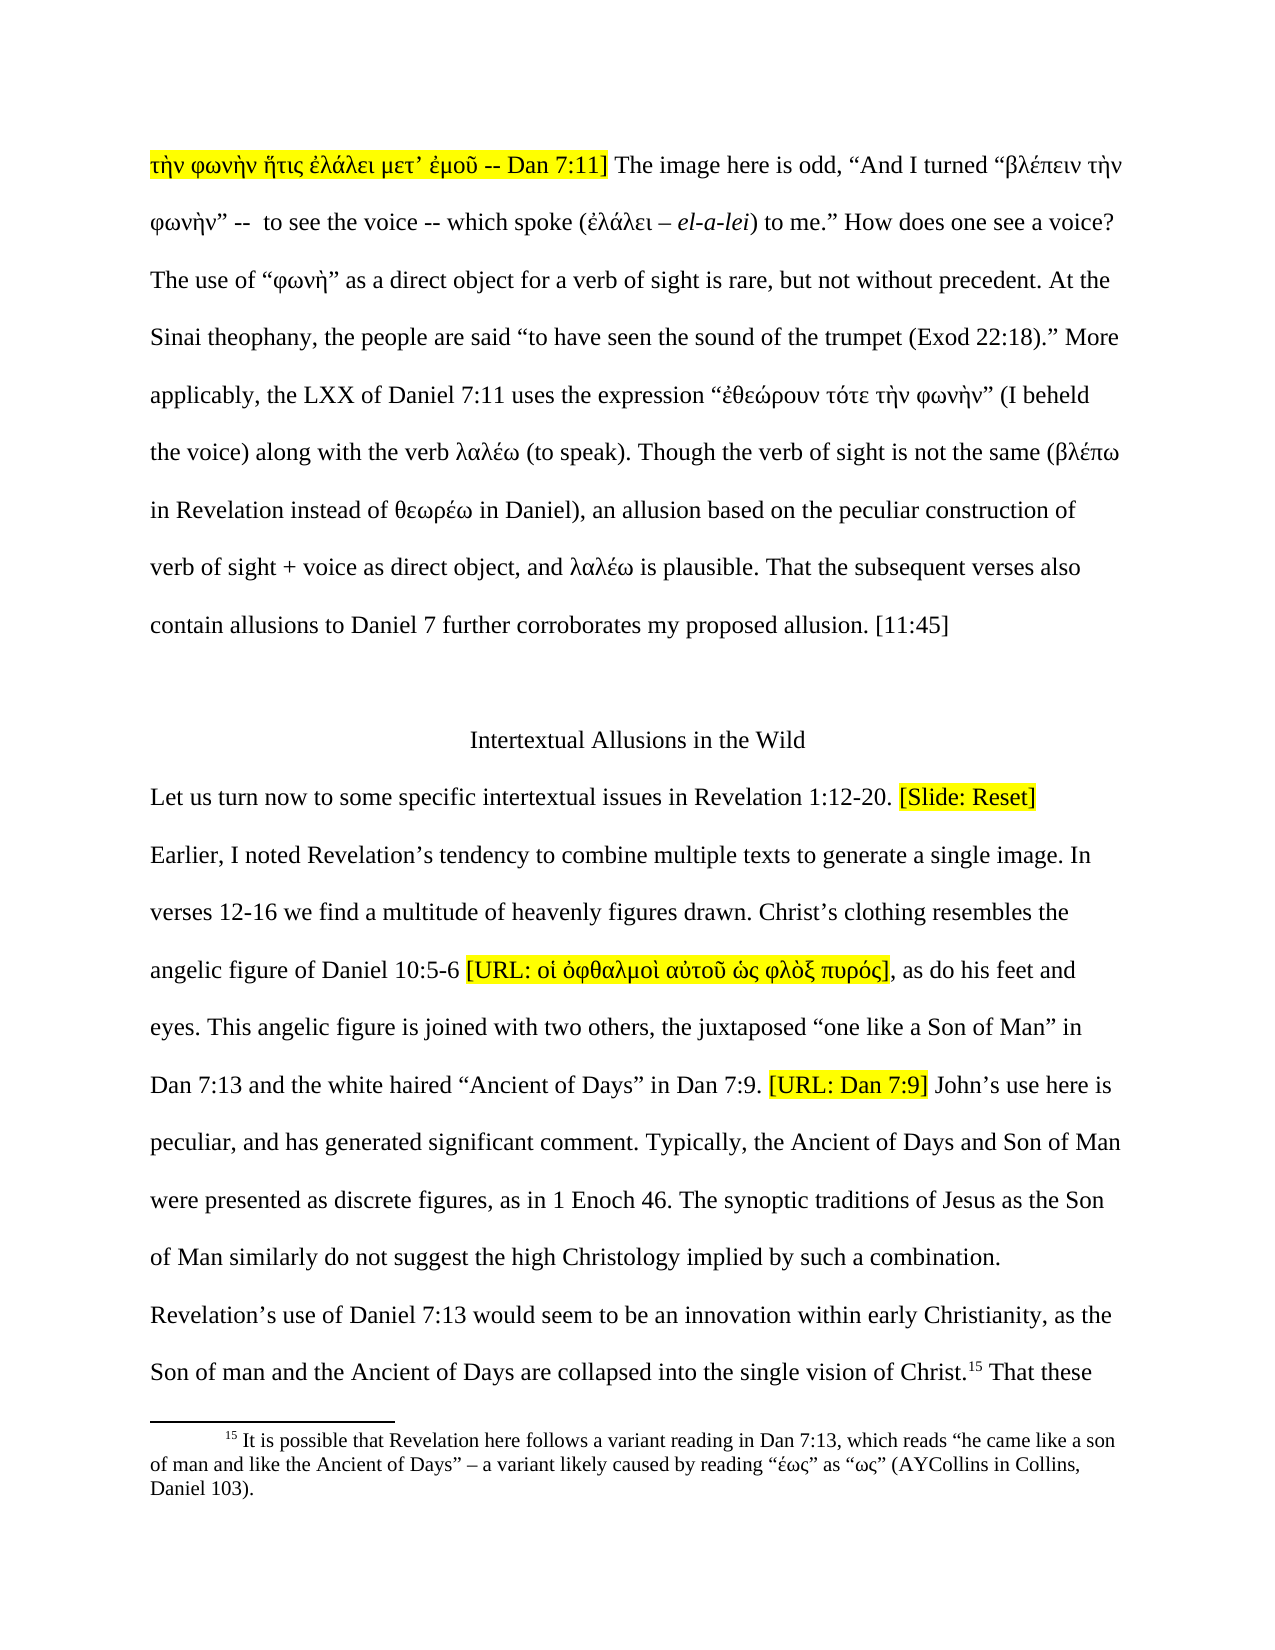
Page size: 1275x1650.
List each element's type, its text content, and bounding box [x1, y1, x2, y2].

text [150, 840, 1125, 1386]
text The allusions here in 1:12-20 are largely agreed upon, but I have marked an allusion to Daniel 7:11 in verse 12, following the suggestion of David Aune. [URL: Καὶ ἐπέστρεψα βλέπειν τὴν φωνὴν ἥτις ἐλάλει μετ’ ἐμοῦ -- Dan 7:11] The image here is odd, “And I turned “βλέπειν τὴν φωνὴν” -- to see the voice -- which spoke (ἐλάλει – el-a-lei) to me.” How does one see a voice? The use of “φωνὴ” as a direct object for a verb of sight is rare, but not without precedent. At the Sinai theophany, the people are said “to have seen the sound of the trumpet (Exod 22:18).” More applicably, the LXX of Daniel 7:11 uses the expression “ἐθεώρουν τότε τὴν φωνὴν” (I beheld the voice) along with the verb λαλέω (to speak). Though the verb of sight is not the same (βλέπω in Revelation instead of θεωρέω in Daniel), an allusion based on the peculiar construction of verb of sight + voice as direct object, and λαλέω is plausible. That the subsequent verses also contain allusions to Daniel 7 further corroborates my proposed allusion. [11:45] [150, 150, 1125, 639]
subtitle Intertextual Allusions in the Wild [150, 725, 1125, 754]
text Let us turn now to some specific intertextual issues in Revelation 1:12-20. [Slide: Reset] [150, 782, 1125, 811]
